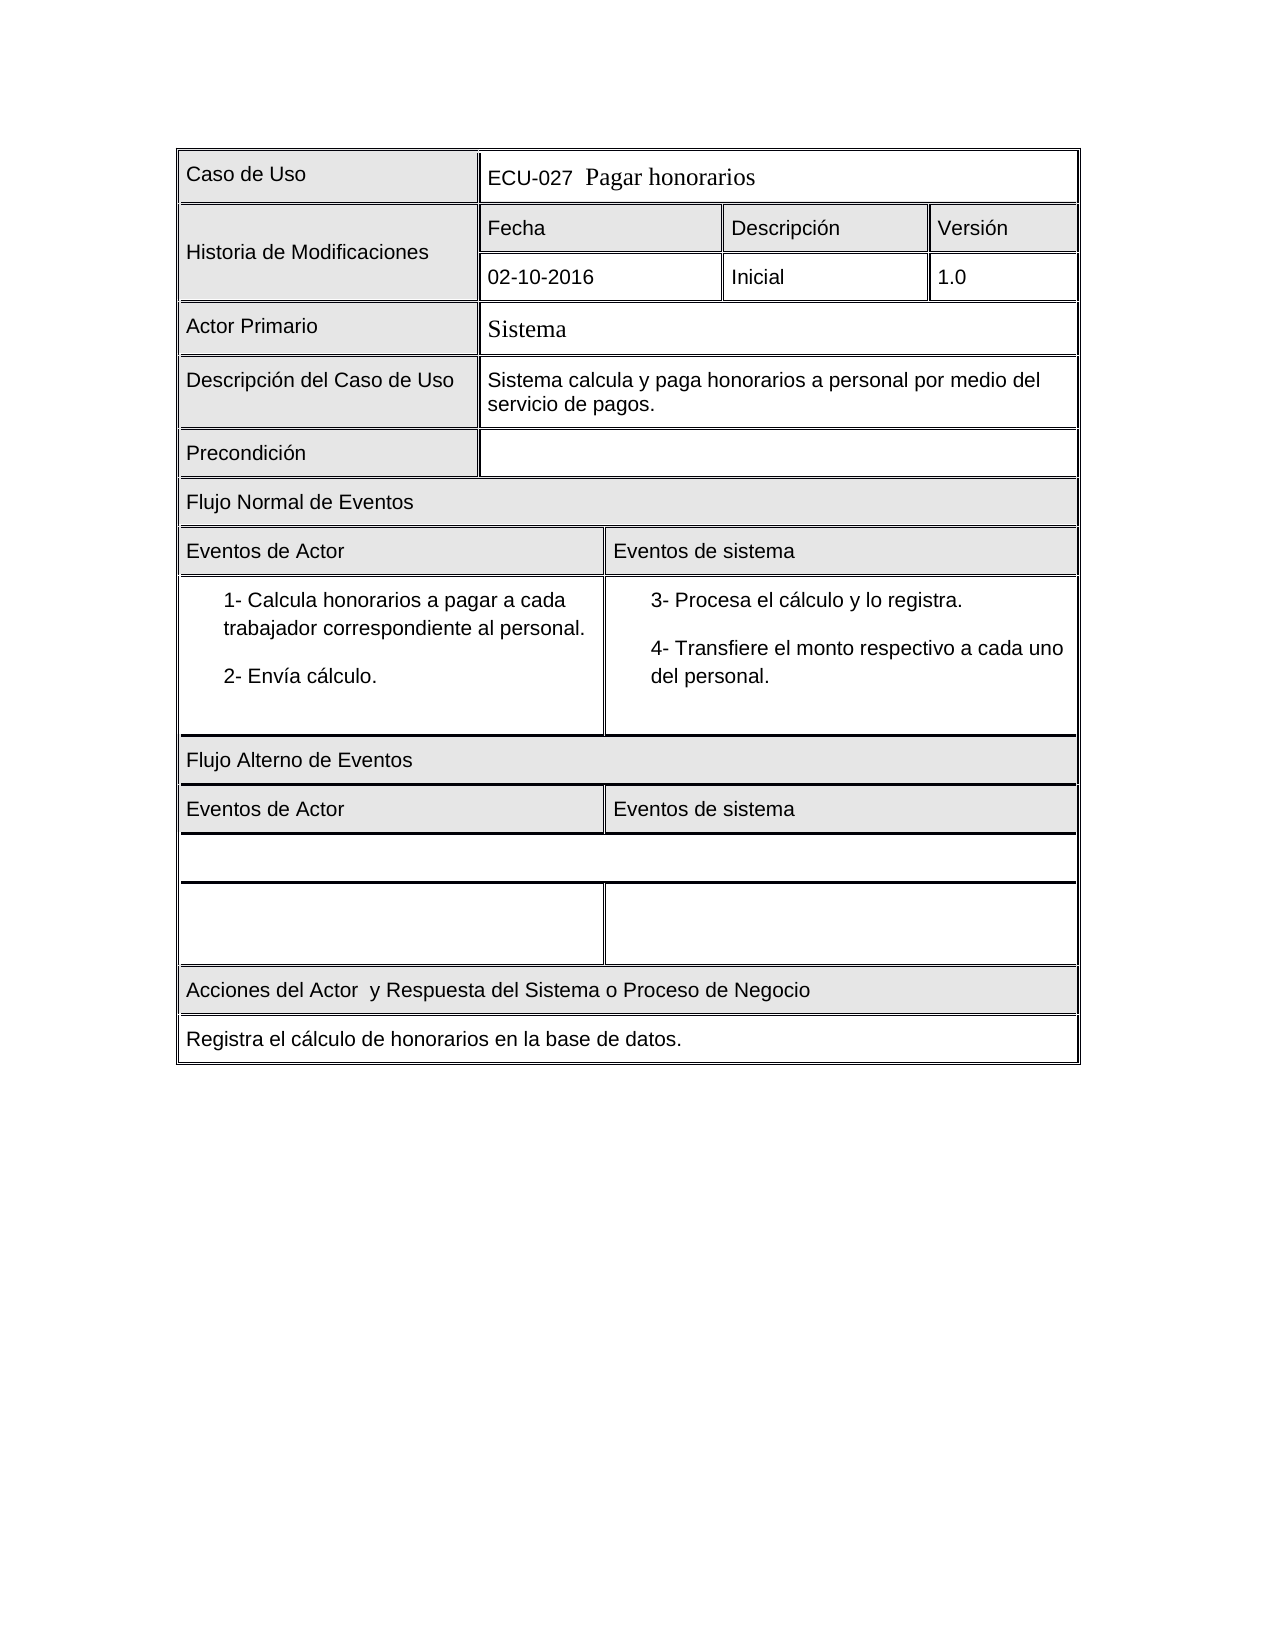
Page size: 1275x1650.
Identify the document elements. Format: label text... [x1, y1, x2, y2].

table_cell Eventos de sistema [606, 783, 1079, 832]
table_cell Sistema [481, 300, 1078, 353]
table_cell [179, 832, 1077, 881]
table_cell Fecha [481, 205, 721, 251]
table_cell [481, 426, 1078, 476]
table_cell Precondición [179, 426, 477, 476]
table_cell [606, 881, 1077, 964]
table_cell Eventos de Actor [179, 525, 603, 574]
table_cell Actor Primario [179, 300, 477, 353]
table_cell 1.0 [929, 251, 1079, 299]
table_cell Acciones del Actor y Respuesta del Sistema o Proceso de Negocio [177, 964, 1079, 1013]
table_header ECU-027 Pagar honorarios [479, 151, 1077, 201]
table_cell 1- Calcula honorarios a pagar a cada trabajador correspondiente al personal. 2- Envía cálculo. [177, 574, 604, 734]
table_cell Sistema calcula y paga honorarios a personal por medio del servicio de pagos. [481, 354, 1078, 426]
table_cell Registra el cálculo de honorarios en la base de datos. [177, 1013, 1079, 1062]
table_cell Eventos de Actor [177, 783, 603, 832]
table_cell Historia de Modificaciones [179, 201, 477, 299]
table_cell 3- Procesa el cálculo y lo registra. 4- Transfiere el monto respectivo a cada uno del personal. [605, 574, 1079, 734]
table_cell Flujo Normal de Eventos [177, 476, 1079, 524]
table_cell Descripción [724, 205, 927, 251]
table_cell 02-10-2016 [481, 254, 721, 299]
table_cell Flujo Alterno de Eventos [179, 734, 1077, 783]
table_cell Descripción del Caso de Uso [179, 354, 477, 426]
table_cell Versión [929, 201, 1078, 251]
table_cell [179, 881, 603, 964]
table_header Caso de Uso [177, 149, 479, 201]
table_cell Inicial [724, 254, 927, 299]
table_cell Eventos de sistema [606, 525, 1078, 574]
